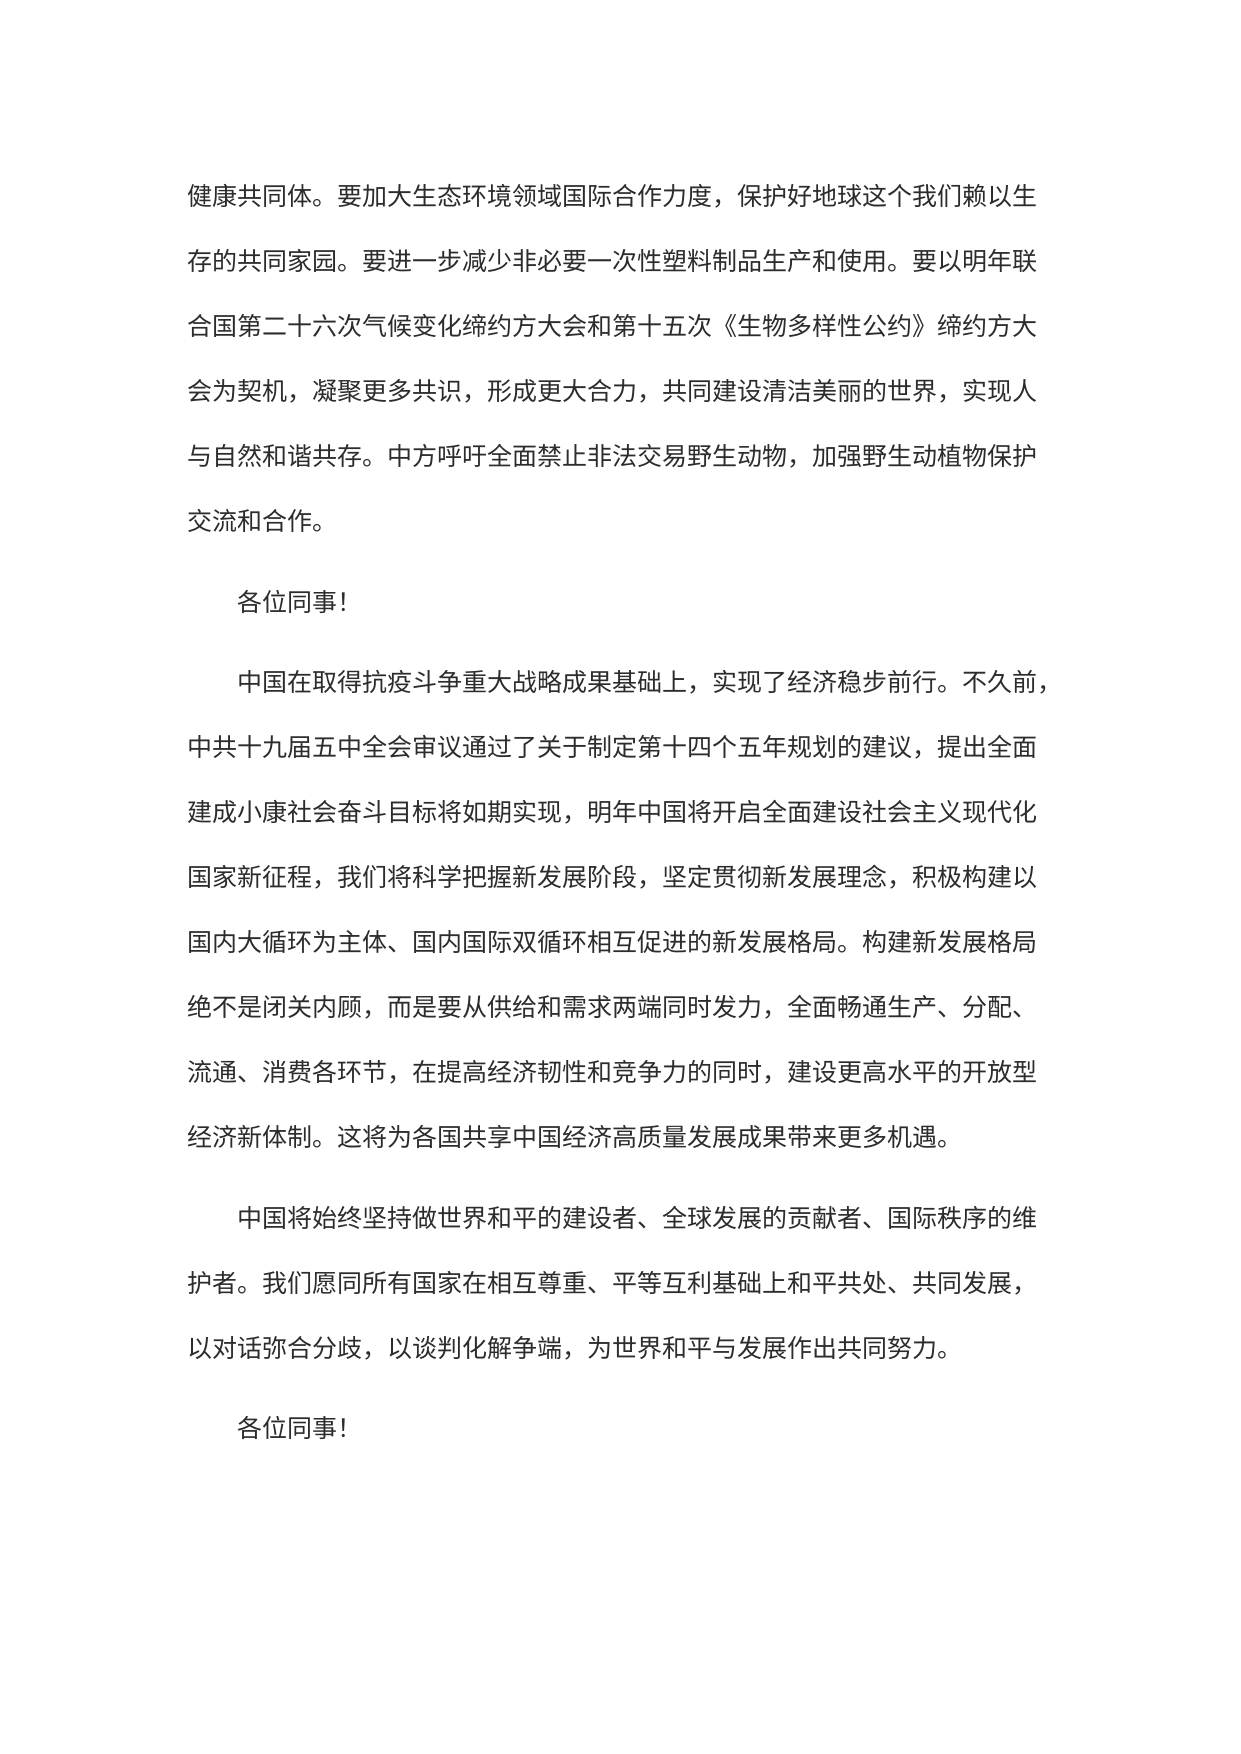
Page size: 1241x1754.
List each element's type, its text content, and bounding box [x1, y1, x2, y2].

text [187, 162, 1053, 552]
text 各位同事！ [187, 1394, 1053, 1459]
text 中国在取得抗疫斗争重大战略成果基础上，实现了经济稳步前行。不久前，中共十九届五中全会审议通过了关于制定第十四个五年规划的建议，提出全面建成小康社会奋斗目标将如期实现，明年中国将开启全面建设社会主义现代化国家新征程，我们将科学把握新发展阶段，坚定贯彻新发展理念，积极构建以国内大循环为主体、国内国际双循环相互促进的新发展格局。构建新发展格局绝不是闭关内顾，而是要从供给和需求两端同时发力，全面畅通生产、分配、流通、消费各环节，在提高经济韧性和竞争力的同时，建设更高水平的开放型经济新体制。这将为各国共享中国经济高质量发展成果带来更多机遇。 [187, 648, 1053, 1168]
text 各位同事！ [187, 568, 1053, 633]
text 中国将始终坚持做世界和平的建设者、全球发展的贡献者、国际秩序的维护者。我们愿同所有国家在相互尊重、平等互利基础上和平共处、共同发展，以对话弥合分歧，以谈判化解争端，为世界和平与发展作出共同努力。 [187, 1184, 1053, 1379]
